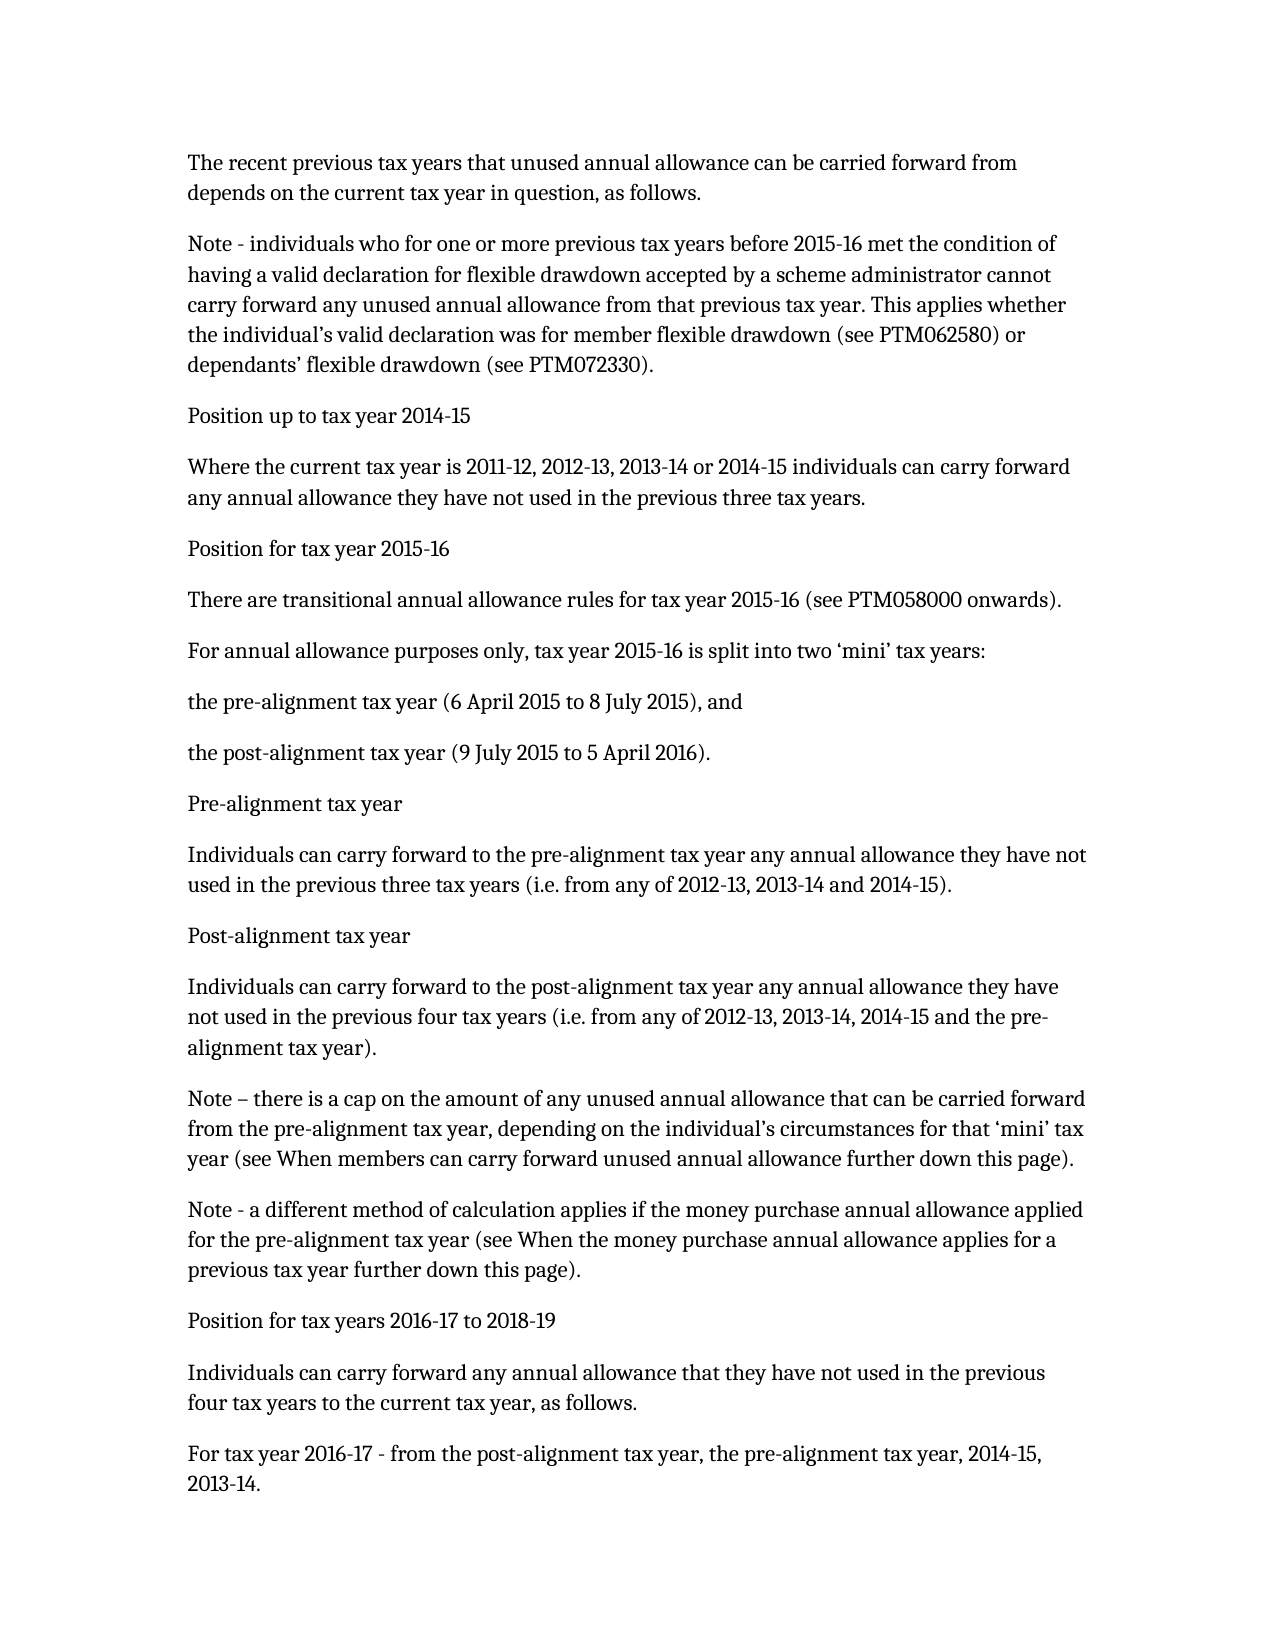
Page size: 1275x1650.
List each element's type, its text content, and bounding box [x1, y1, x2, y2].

text Post-alignment tax year [187, 923, 1087, 949]
text Individuals can carry forward to the post-alignment tax year any annual allowance they have not used in the previous four tax years (i.e. from any of 2012-13, 2013-14, 2014-15 and the pre-alignment tax year). [187, 974, 1087, 1061]
text Note - individuals who for one or more previous tax years before 2015-16 met the condition of having a valid declaration for flexible drawdown accepted by a scheme administrator cannot carry forward any unused annual allowance from that previous tax year. This applies whether the individual’s valid declaration was for member flexible drawdown (see PTM062580) or dependants’ flexible drawdown (see PTM072330). [187, 231, 1087, 378]
text the post-alignment tax year (9 July 2015 to 5 April 2016). [187, 739, 1087, 766]
text Where the current tax year is 2011-12, 2012-13, 2013-14 or 2014-15 individuals can carry forward any annual allowance they have not used in the previous three tax years. [187, 454, 1087, 511]
text the pre-alignment tax year (6 April 2015 to 8 July 2015), and [187, 688, 1087, 715]
text Individuals can carry forward to the pre-alignment tax year any annual allowance they have not used in the previous three tax years (i.e. from any of 2012-13, 2013-14 and 2014-15). [187, 842, 1087, 898]
text Individuals can carry forward any annual allowance that they have not used in the previous four tax years to the current tax year, as follows. [187, 1359, 1087, 1416]
text For tax year 2016-17 - from the post-alignment tax year, the pre-alignment tax year, 2014-15, 2013-14. [187, 1441, 1087, 1497]
text Pre-alignment tax year [187, 791, 1087, 817]
text There are transitional annual allowance rules for tax year 2015-16 (see PTM058000 onwards). [187, 586, 1087, 613]
text Position for tax years 2016-17 to 2018-19 [187, 1308, 1087, 1335]
text Note - a different method of calculation applies if the money purchase annual allowance applied for the pre-alignment tax year (see When the money purchase annual allowance applies for a previous tax year further down this page). [187, 1197, 1087, 1284]
text The recent previous tax years that unused annual allowance can be carried forward from depends on the current tax year in question, as follows. [187, 150, 1087, 207]
text Position up to tax year 2014-15 [187, 403, 1087, 429]
text Position for tax year 2015-16 [187, 535, 1087, 562]
text For annual allowance purposes only, tax year 2015-16 is split into two ‘mini’ tax years: [187, 637, 1087, 664]
